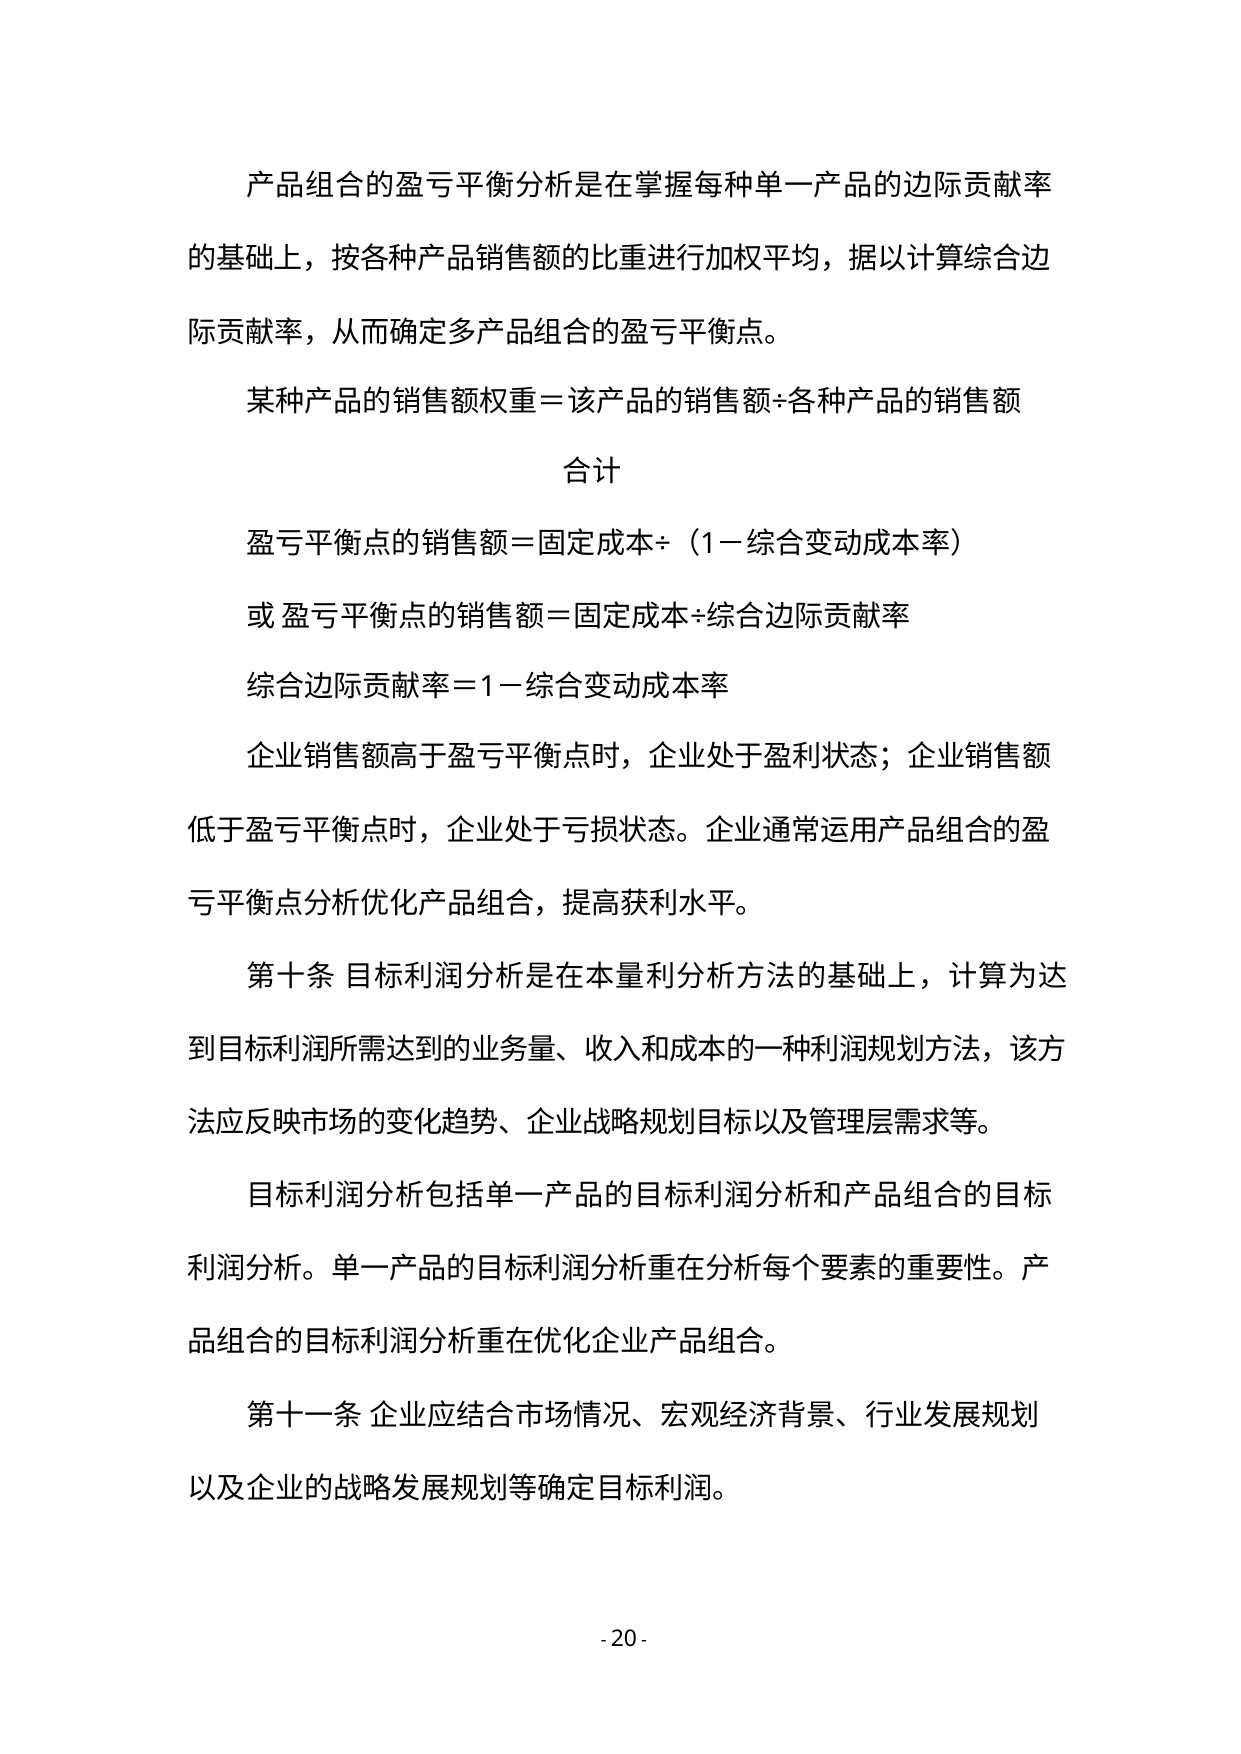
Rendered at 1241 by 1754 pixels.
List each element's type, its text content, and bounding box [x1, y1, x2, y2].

text 某种产品的销售额权重＝该产品的销售额÷各种产品的销售额 [246, 381, 1080, 418]
text 第十条 目标利润分析是在本量利分析方法的基础上，计算为达到目标利润所需达到的业务量、收入和成本的一种利润规划方法，该方法应反映市场的变化趋势、企业战略规划目标以及管理层需求等。 [187, 952, 1068, 1141]
text 目标利润分析包括单一产品的目标利润分析和产品组合的目标利润分析。单一产品的目标利润分析重在分析每个要素的重要性。产品组合的目标利润分析重在优化企业产品组合。 [187, 1172, 1053, 1360]
text 盈亏平衡点的销售额＝固定成本÷（1－综合变动成本率） 或 盈亏平衡点的销售额＝固定成本÷综合边际贡献率 [246, 520, 1004, 635]
text 第十一条 企业应结合市场情况、宏观经济背景、行业发展规划以及企业的战略发展规划等确定目标利润。 [187, 1391, 1053, 1506]
text 产品组合的盈亏平衡分析是在掌握每种单一产品的边际贡献率的基础上，按各种产品销售额的比重进行加权平均，据以计算综合边际贡献率，从而确定多产品组合的盈亏平衡点。 [187, 162, 1053, 350]
text 企业销售额高于盈亏平衡点时，企业处于盈利状态；企业销售额低于盈亏平衡点时，企业处于亏损状态。企业通常运用产品组合的盈亏平衡点分析优化产品组合，提高获利水平。 [187, 733, 1053, 921]
text 综合边际贡献率＝1－综合变动成本率 [246, 666, 1080, 703]
text 合计 [563, 448, 1080, 490]
